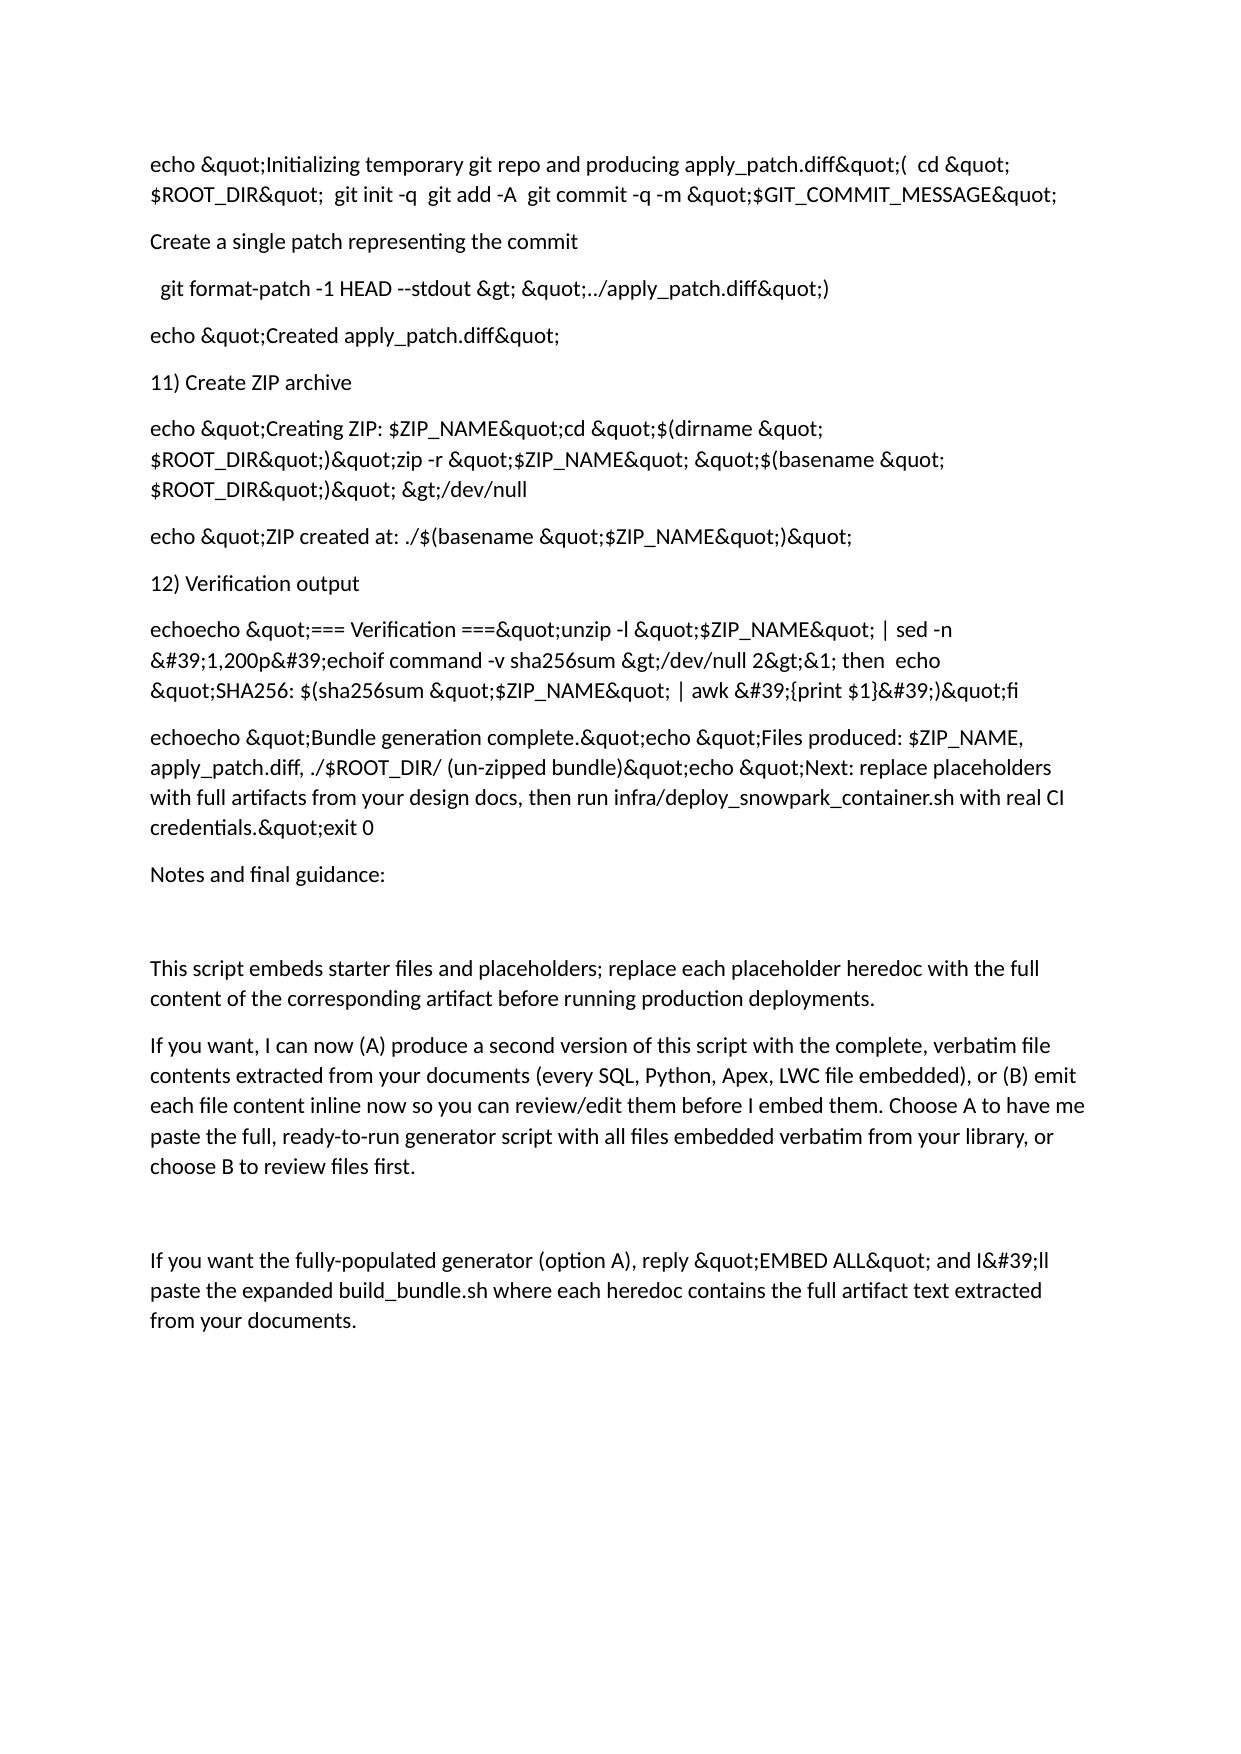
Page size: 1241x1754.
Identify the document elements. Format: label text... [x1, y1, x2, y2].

text echo &quot;Creating ZIP: $ZIP_NAME&quot;cd &quot;$(dirname &quot;$ROOT_DIR&quot;)&quot;zip -r &quot;$ZIP_NAME&quot; &quot;$(basename &quot;$ROOT_DIR&quot;)&quot; &gt;/dev/null [150, 414, 1090, 503]
text echo &quot;Initializing temporary git repo and producing apply_patch.diff&quot;( cd &quot;$ROOT_DIR&quot; git init -q git add -A git commit -q -m &quot;$GIT_COMMIT_MESSAGE&quot; [150, 150, 1090, 208]
text echo &quot;Created apply_patch.diff&quot; [150, 321, 1090, 349]
text echoecho &quot;=== Verification ===&quot;unzip -l &quot;$ZIP_NAME&quot; | sed -n &#39;1,200p&#39;echoif command -v sha256sum &gt;/dev/null 2&gt;&1; then echo &quot;SHA256: $(sha256sum &quot;$ZIP_NAME&quot; | awk &#39;{print $1}&#39;)&quot;fi [150, 616, 1090, 704]
text If you want the fully-populated generator (option A), reply &quot;EMBED ALL&quot; and I&#39;ll paste the expanded build_bundle.sh where each heredoc contains the full artifact text extracted from your documents. [150, 1246, 1090, 1334]
text 11) Create ZIP archive [150, 368, 1090, 396]
text echoecho &quot;Bundle generation complete.&quot;echo &quot;Files produced: $ZIP_NAME, apply_patch.diff, ./$ROOT_DIR/ (un-zipped bundle)&quot;echo &quot;Next: replace placeholders with full artifacts from your design docs, then run infra/deploy_snowpark_container.sh with real CI credentials.&quot;exit 0 [150, 723, 1090, 842]
text Notes and final guidance: [150, 860, 1090, 888]
text 12) Verification output [150, 569, 1090, 597]
text git format-patch -1 HEAD --stdout &gt; &quot;../apply_patch.diff&quot;) [150, 274, 1090, 302]
text echo &quot;ZIP created at: ./$(basename &quot;$ZIP_NAME&quot;)&quot; [150, 522, 1090, 550]
text Create a single patch representing the commit [150, 227, 1090, 255]
text If you want, I can now (A) produce a second version of this script with the complete, verbatim file contents extracted from your documents (every SQL, Python, Apex, LWC file embedded), or (B) emit each file content inline now so you can review/edit them before I embed them. Choose A to have me paste the full, ready-to-run generator script with all files embedded verbatim from your library, or choose B to review files first. [150, 1031, 1090, 1180]
text This script embeds starter files and placeholders; replace each placeholder heredoc with the full content of the corresponding artifact before running production deployments. [150, 954, 1090, 1012]
